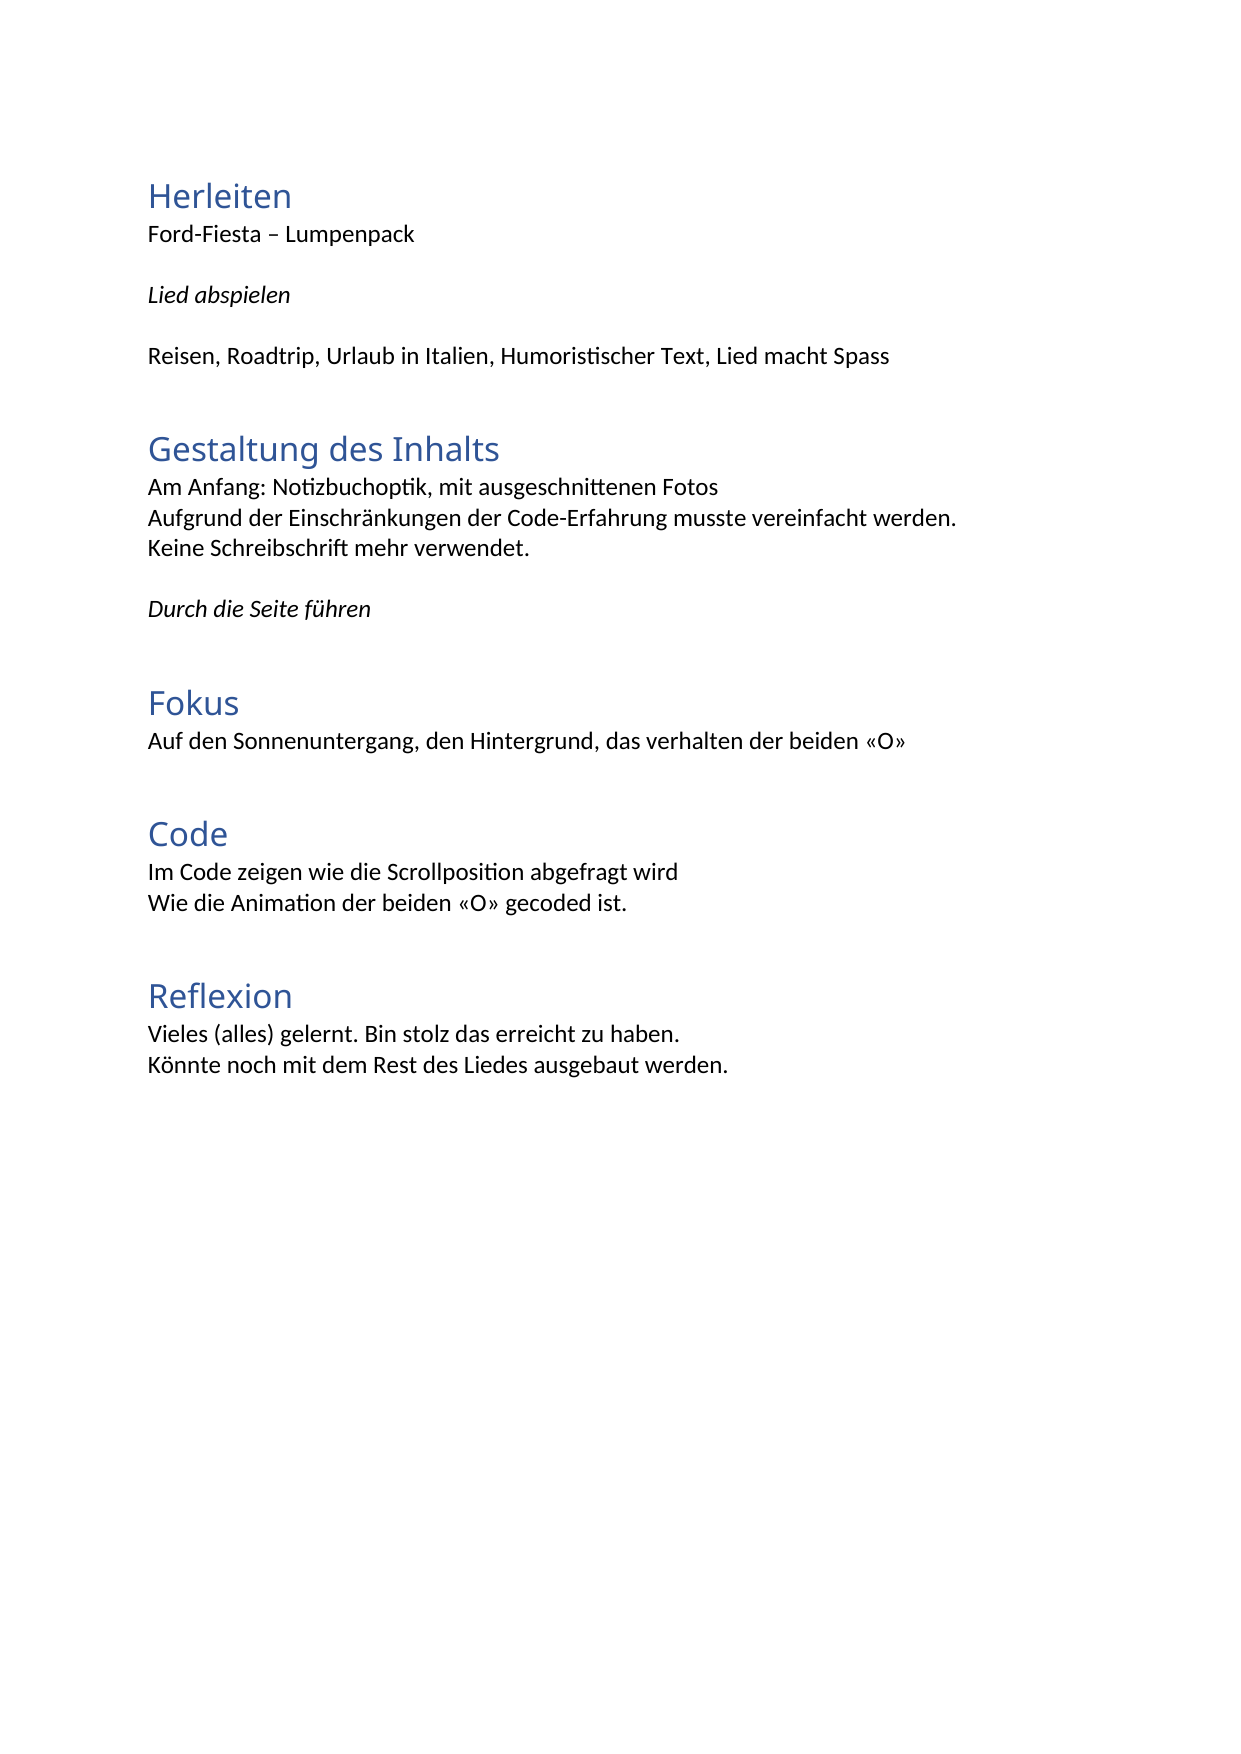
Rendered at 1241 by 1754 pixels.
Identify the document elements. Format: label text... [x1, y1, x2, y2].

subtitle Gestaltung des Inhalts [148, 426, 1093, 472]
text Aufgrund der Einschränkungen der Code-Erfahrung musste vereinfacht werden. [148, 502, 1093, 533]
text Keine Schreibschrift mehr verwendet. [148, 533, 1093, 563]
text Lied abspielen [148, 279, 1093, 309]
subtitle Fokus [148, 680, 1093, 725]
text Auf den Sonnenuntergang, den Hintergrund, das verhalten der beiden «O» [148, 725, 1093, 756]
subtitle Herleiten [148, 173, 1093, 218]
subtitle Code [148, 811, 1093, 857]
text Ford-Fiesta – Lumpenpack [148, 218, 1093, 248]
text Könnte noch mit dem Rest des Liedes ausgebaut werden. [148, 1049, 1093, 1079]
text Durch die Seite führen [148, 594, 1093, 624]
subtitle Reflexion [148, 973, 1093, 1018]
text Reisen, Roadtrip, Urlaub in Italien, Humoristischer Text, Lied macht Spass [148, 340, 1093, 371]
text Wie die Animation der beiden «O» gecoded ist. [148, 887, 1093, 918]
text Vieles (alles) gelernt. Bin stolz das erreicht zu haben. [148, 1018, 1093, 1049]
text Im Code zeigen wie die Scrollposition abgefragt wird [148, 857, 1093, 887]
text Am Anfang: Notizbuchoptik, mit ausgeschnittenen Fotos [148, 472, 1093, 502]
